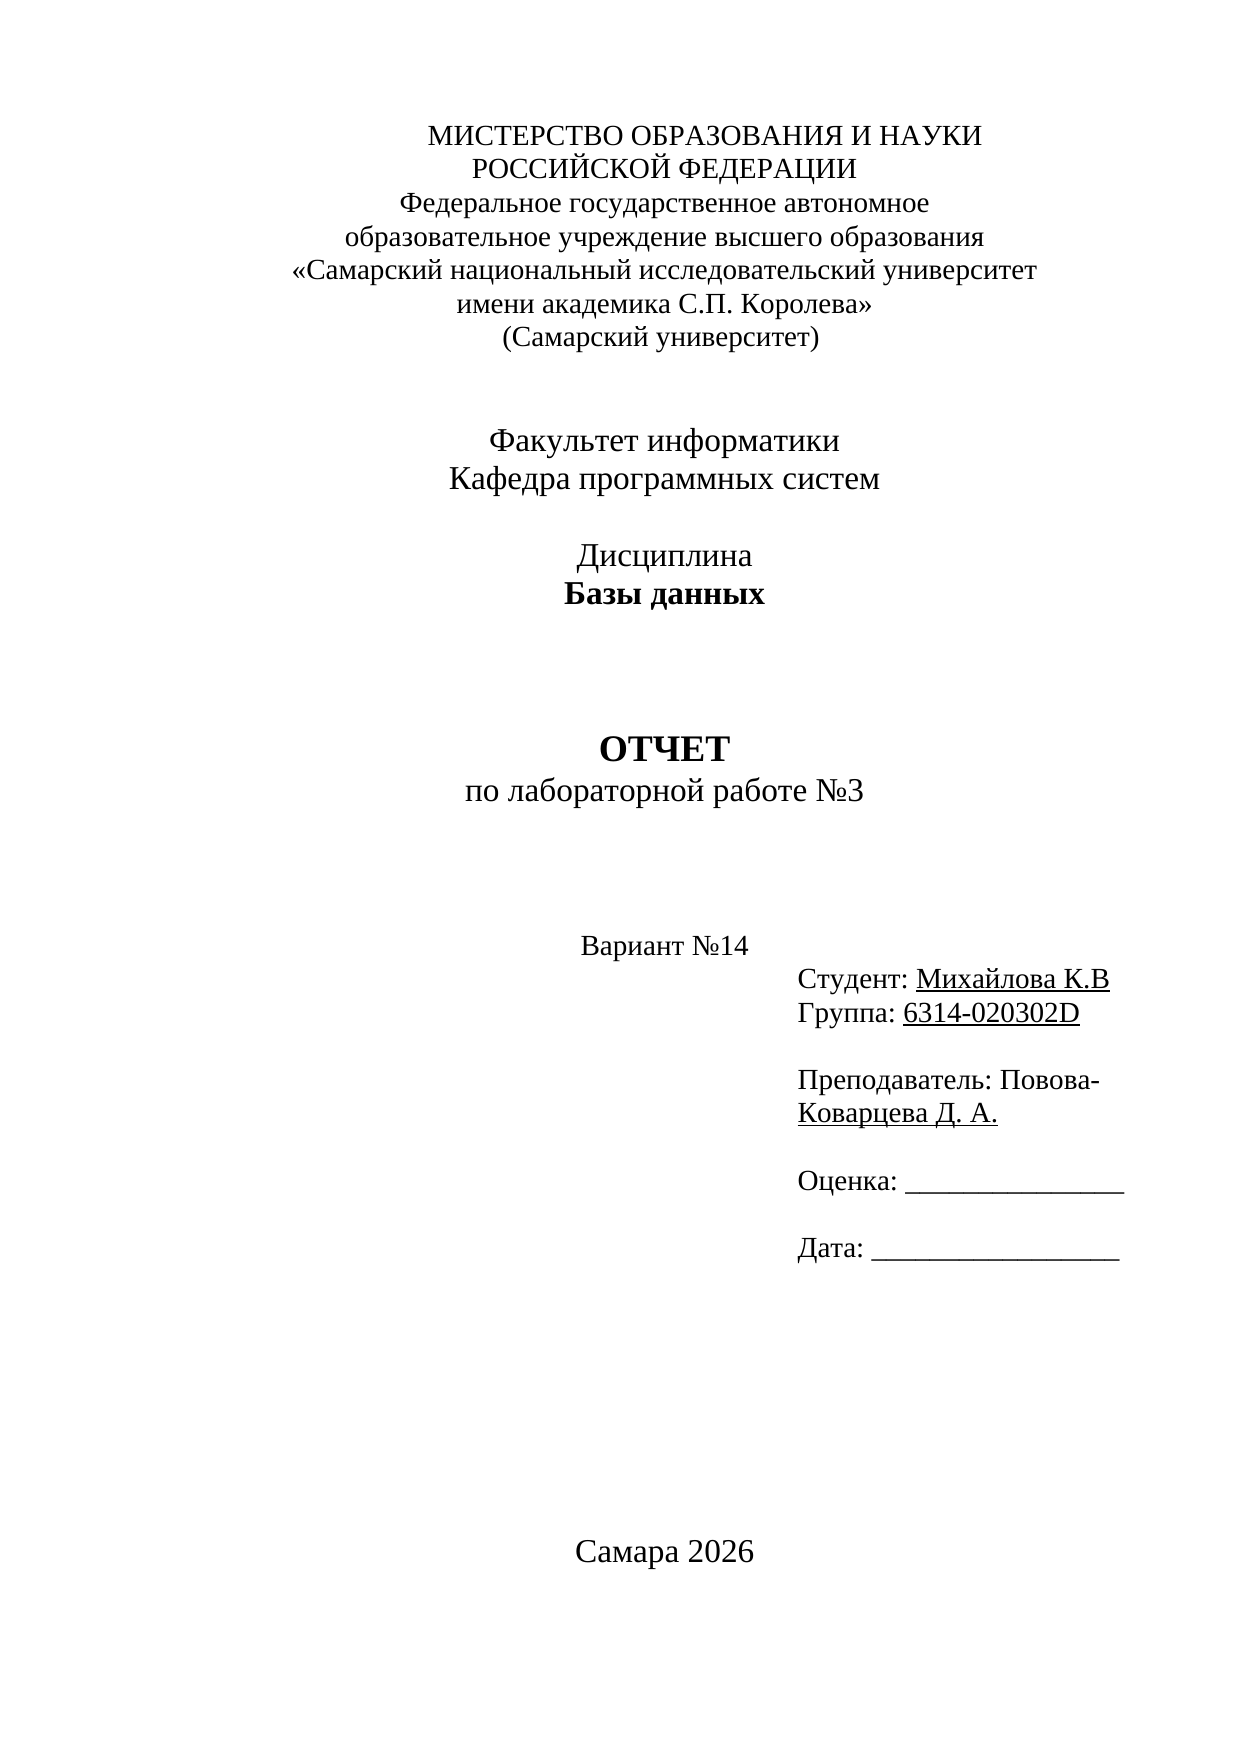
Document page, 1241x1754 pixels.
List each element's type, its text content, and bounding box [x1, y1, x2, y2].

text Самара 2024 [177, 1532, 1152, 1570]
text Студент: Михайлова К.В Группа: 6314-020302D Преподаватель: Повова-Коварцева Д. А. Оценка: _______________ Дата: _________________ [797, 961, 1152, 1263]
text МИСТЕРСТВО ОБРАЗОВАНИЯ И НАУКИ РОССИЙСКОЙ ФЕДЕРАЦИИ [177, 118, 1152, 185]
text Федеральное государственное автономное образовательное учреждение высшего образования «Самарский национальный исследовательский университет имени академика С.П. Королева» (Самарский университет) Факультет информатики Кафедра программных систем Дисциплина Базы данных ОТЧЕТ по лабораторной работе №3 Вариант №14 [177, 185, 1152, 961]
